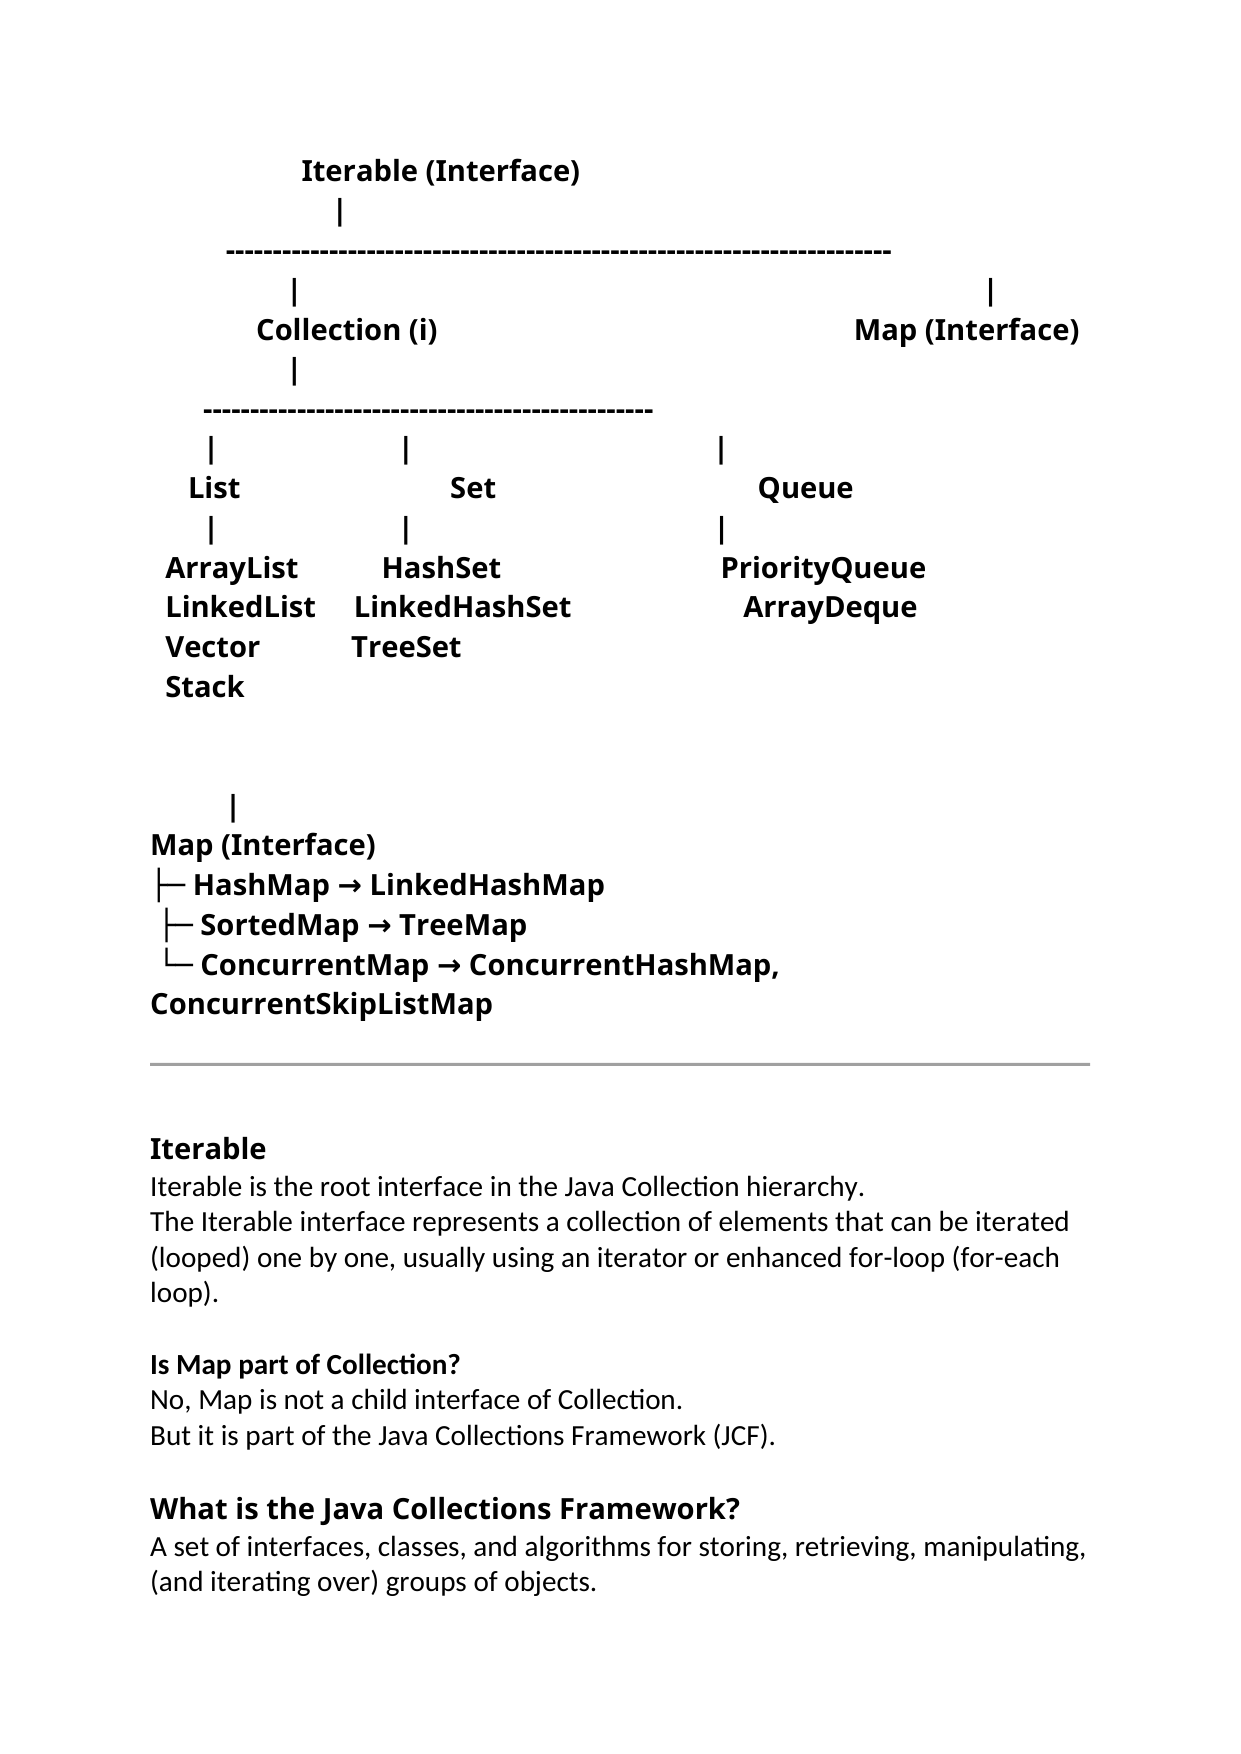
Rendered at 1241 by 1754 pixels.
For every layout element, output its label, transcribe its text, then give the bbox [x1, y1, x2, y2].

text ArrayList HashSet PriorityQueue [150, 547, 1090, 587]
text A set of interfaces, classes, and algorithms for storing, retrieving, manipulating, (and iterating over) groups of objects. [150, 1528, 1090, 1599]
text Collection (i) Map (Interface) [150, 309, 1090, 348]
text ----------------------------------------------------------------------- [150, 229, 1090, 269]
text ├─ SortedMap → TreeMap [150, 904, 1090, 944]
text | | [150, 269, 1090, 309]
text | [150, 348, 1090, 388]
text ├─ HashMap → LinkedHashMap [150, 864, 1090, 904]
text Vector TreeSet [150, 626, 1090, 666]
text LinkedList LinkedHashSet ArrayDeque [150, 587, 1090, 626]
text | | | [150, 428, 1090, 467]
text Stack [150, 666, 1090, 706]
text | [150, 190, 1090, 229]
text The Iterable interface represents a collection of elements that can be iterated (looped) one by one, usually using an iterator or enhanced for-loop (for-each loop). [150, 1203, 1090, 1310]
text No, Map is not a child interface of Collection. [150, 1381, 1090, 1417]
text Is Map part of Collection? [150, 1346, 1090, 1381]
text | [150, 785, 1090, 825]
text Iterable is the root interface in the Java Collection hierarchy. [150, 1168, 1090, 1203]
text Iterable [150, 1128, 1090, 1168]
text What is the Java Collections Framework? [150, 1488, 1090, 1528]
text ------------------------------------------------ [150, 388, 1090, 428]
text List Set Queue [150, 467, 1090, 507]
text └─ ConcurrentMap → ConcurrentHashMap, ConcurrentSkipListMap [150, 944, 1090, 1023]
text | | | [150, 507, 1090, 547]
text Iterable (Interface) [150, 150, 1090, 190]
text Map (Interface) [150, 825, 1090, 864]
text But it is part of the Java Collections Framework (JCF). [150, 1417, 1090, 1453]
